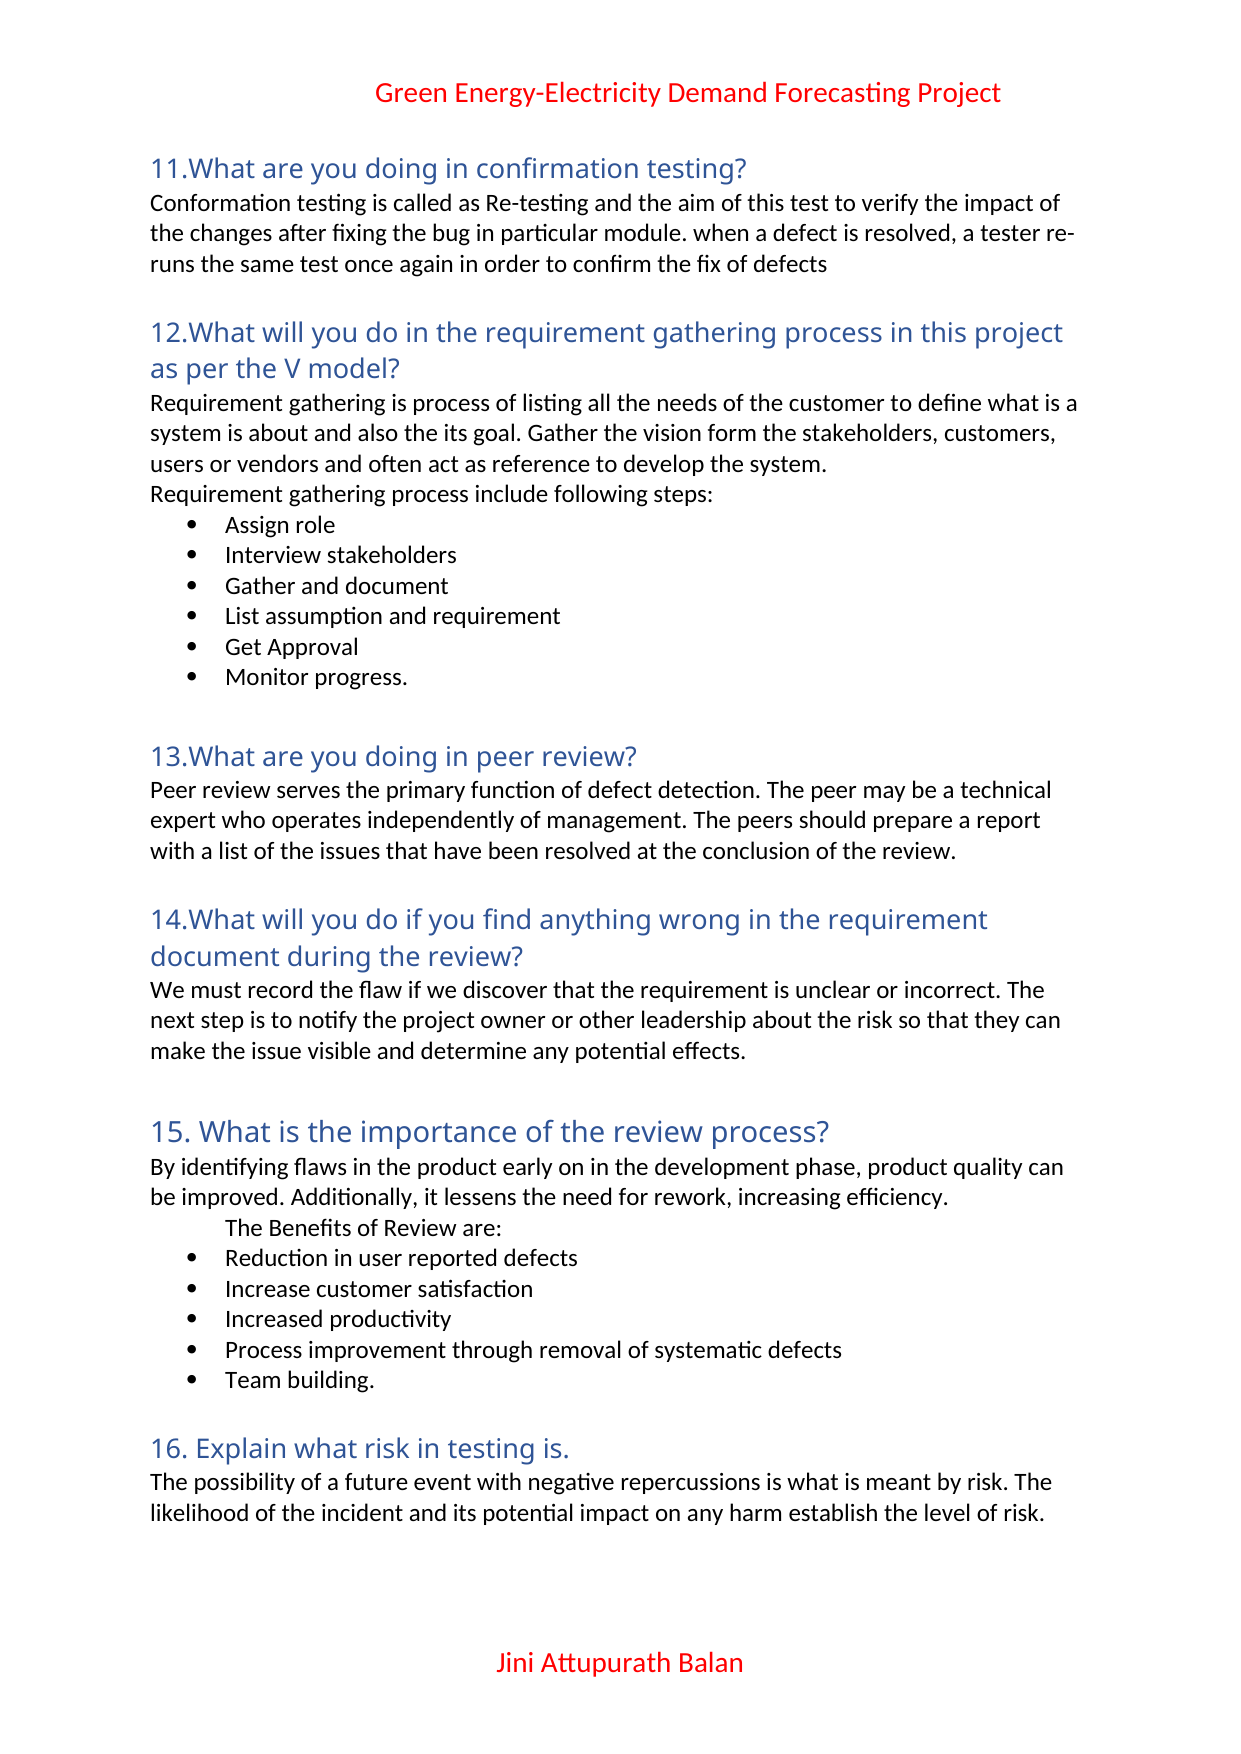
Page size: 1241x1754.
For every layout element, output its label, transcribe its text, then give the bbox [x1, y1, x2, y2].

text We must record the flaw if we discover that the requirement is unclear or incorrect. The next step is to notify the project owner or other leadership about the risk so that they can make the issue visible and determine any potential effects. [150, 974, 1090, 1066]
list Increased productivity [187, 1303, 1090, 1334]
list Get Approval [187, 631, 1090, 662]
text Conformation testing is called as Re-testing and the aim of this test to verify the impact of the changes after fixing the bug in particular module. when a defect is resolved, a tester re-runs the same test once again in order to confirm the fix of defects [150, 187, 1090, 278]
text Requirement gathering process include following steps: [150, 478, 1090, 509]
list Assign role [187, 509, 1090, 539]
list Gather and document [187, 570, 1090, 601]
subtitle 14.What will you do if you find anything wrong in the requirement document during the review? [150, 900, 1090, 974]
subtitle 16. Explain what risk in testing is. [150, 1429, 1090, 1466]
text Peer review serves the primary function of defect detection. The peer may be a technical expert who operates independently of management. The peers should prepare a report with a list of the issues that have been resolved at the conclusion of the review. [150, 774, 1090, 866]
list The Benefits of Review are: [225, 1212, 1090, 1242]
subtitle 13.What are you doing in peer review? [150, 737, 1090, 774]
list Process improvement through removal of systematic defects [187, 1334, 1090, 1364]
list List assumption and requirement [187, 601, 1090, 631]
list Reduction in user reported defects [187, 1242, 1090, 1273]
list Team building. [187, 1364, 1090, 1395]
list Monitor progress. [187, 662, 1090, 692]
list Interview stakeholders [187, 539, 1090, 570]
list Increase customer satisfaction [187, 1273, 1090, 1303]
text The possibility of a future event with negative repercussions is what is meant by risk. The likelihood of the incident and its potential impact on any harm establish the level of risk. [150, 1466, 1090, 1527]
text Requirement gathering is process of listing all the needs of the customer to define what is a system is about and also the its goal. Gather the vision form the stakeholders, customers, users or vendors and often act as reference to develop the system. [150, 387, 1090, 478]
subtitle 11.What are you doing in confirmation testing? [150, 150, 1090, 187]
subtitle 12.What will you do in the requirement gathering process in this project as per the V model? [150, 313, 1090, 387]
subtitle 15. What is the importance of the review process? [150, 1111, 1090, 1151]
text By identifying flaws in the product early on in the development phase, product quality can be improved. Additionally, it lessens the need for rework, increasing efficiency. [150, 1151, 1090, 1212]
